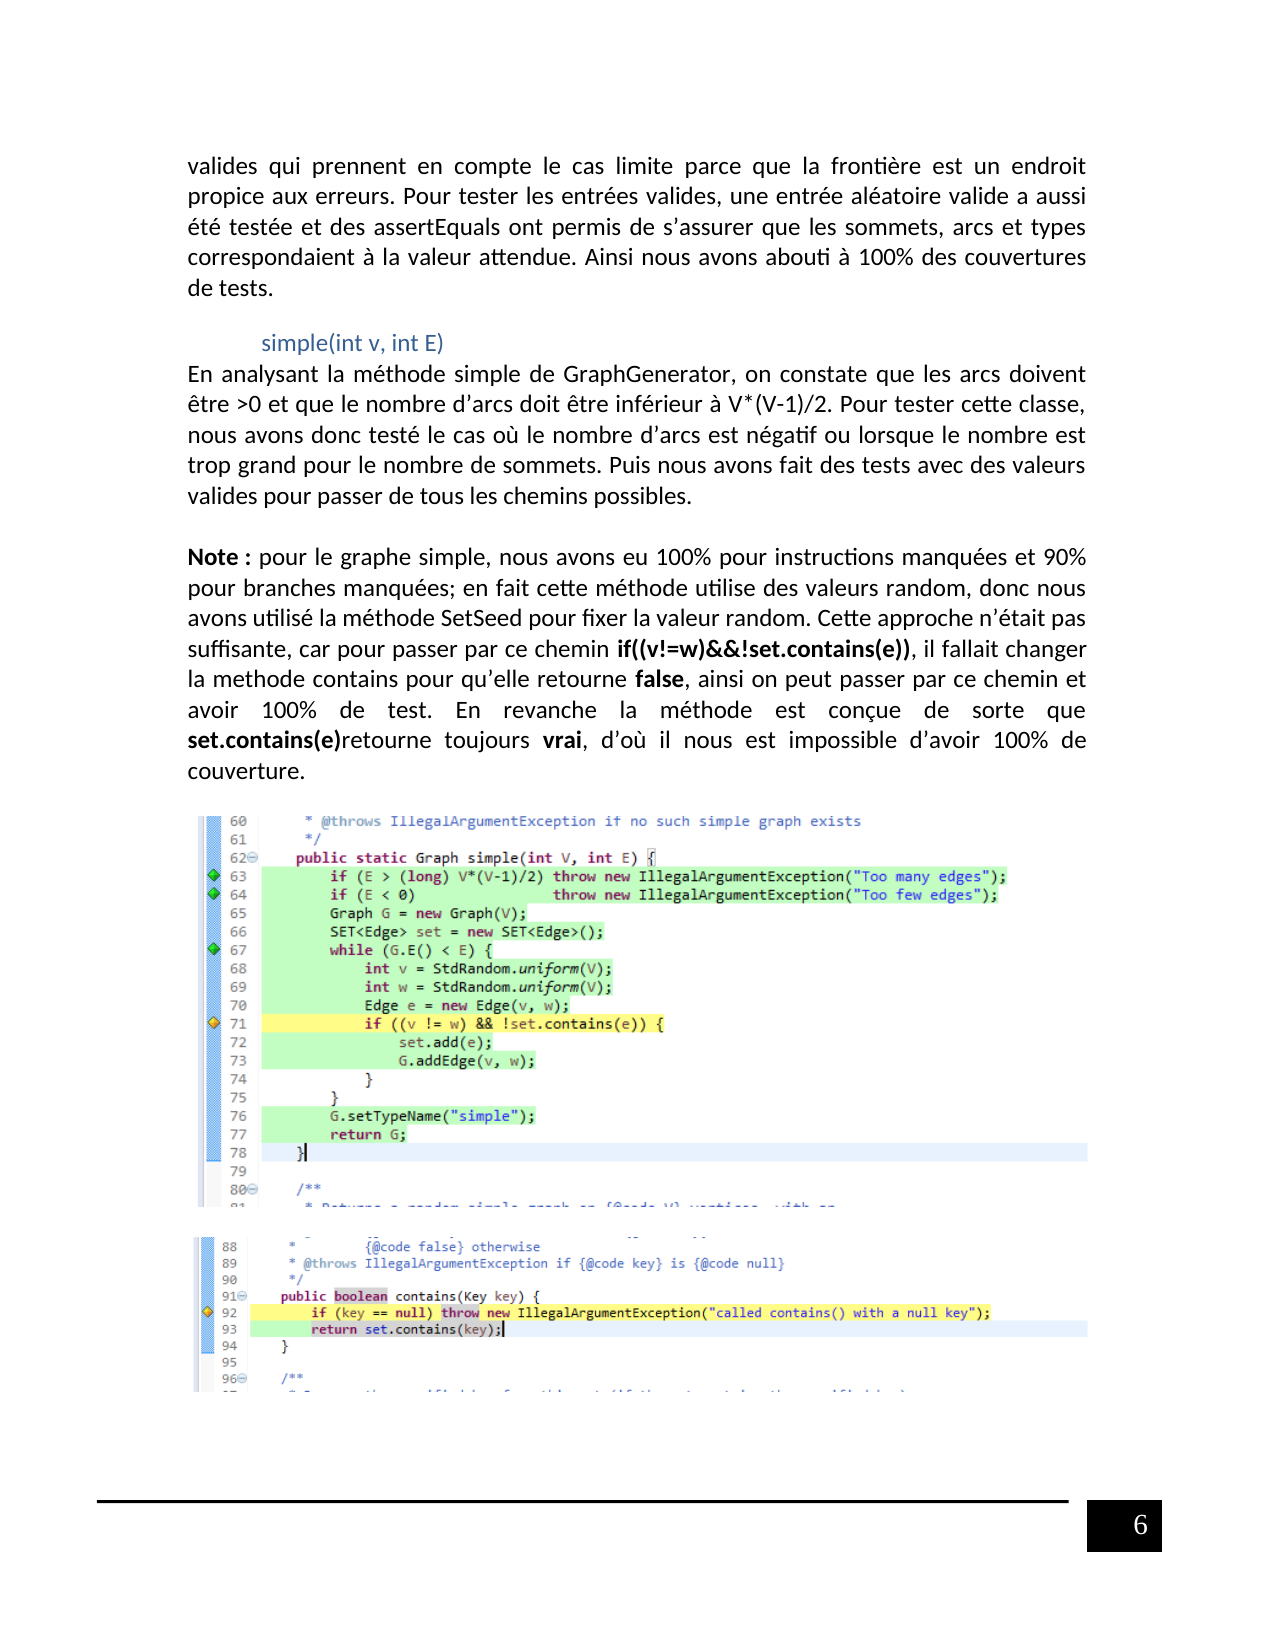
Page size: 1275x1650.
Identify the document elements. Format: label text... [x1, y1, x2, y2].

subtitle simple(int v, int E) [187, 328, 1087, 358]
picture [187, 1237, 1088, 1392]
text Note : pour le graphe simple, nous avons eu 100% pour instructions manquées et 90% pour branches manquées; en fait cette méthode utilise des valeurs random, donc nous avons utilisé la méthode SetSeed pour fixer la valeur random. Cette approche n’était pas suffisante, car pour passer par ce chemin if((v!=w)&&!set.contains(e)), il fallait changer la methode contains pour qu’elle retourne false, ainsi on peut passer par ce chemin et avoir 100% de test. En revanche la méthode est conçue de sorte que set.contains(e)retourne toujours vrai, d’où il nous est impossible d’avoir 100% de couverture. [187, 541, 1087, 785]
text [187, 150, 1087, 303]
picture [187, 816, 1088, 1207]
text En analysant la méthode simple de GraphGenerator, on constate que les arcs doivent être >0 et que le nombre d’arcs doit être inférieur à V*(V-1)/2. Pour tester cette classe, nous avons donc testé le cas où le nombre d’arcs est négatif ou lorsque le nombre est trop grand pour le nombre de sommets. Puis nous avons fait des tests avec des valeurs valides pour passer de tous les chemins possibles. [187, 358, 1087, 511]
